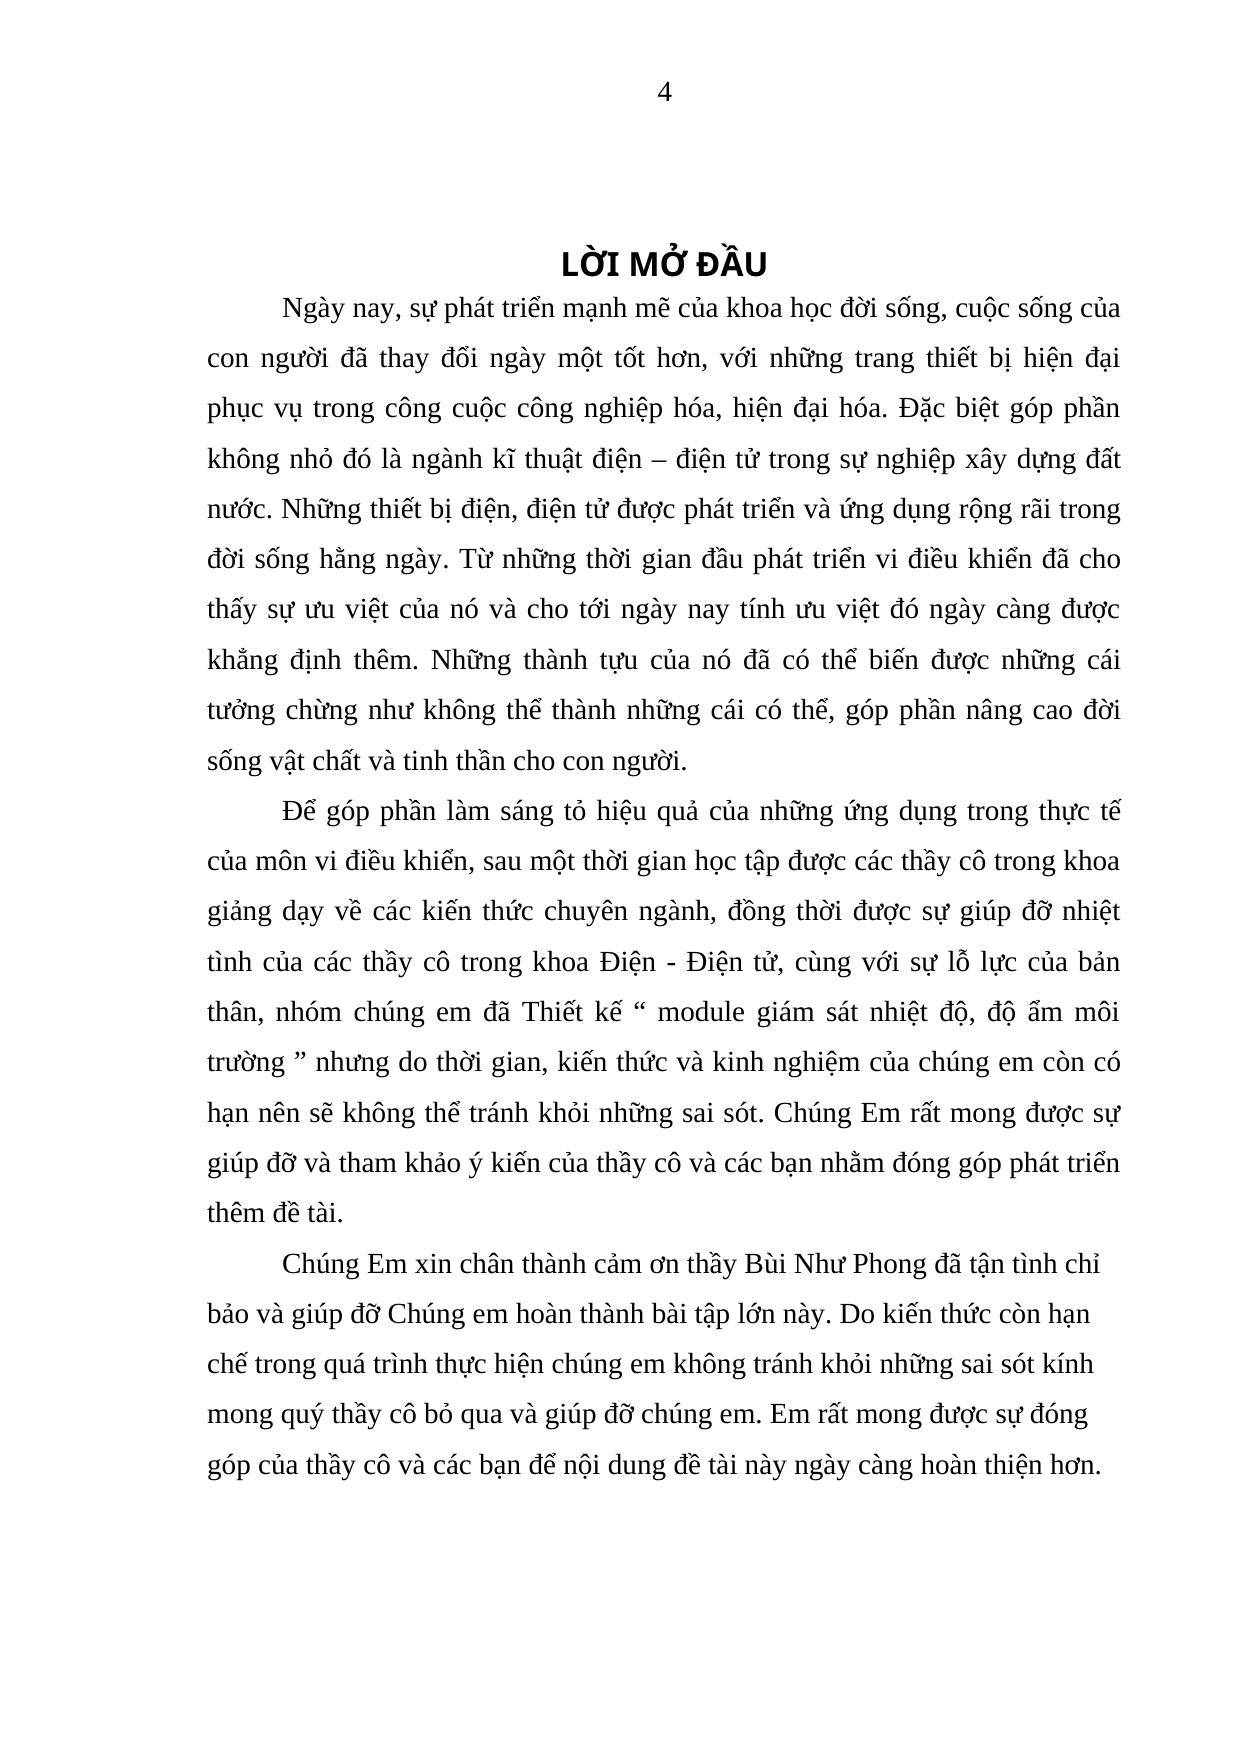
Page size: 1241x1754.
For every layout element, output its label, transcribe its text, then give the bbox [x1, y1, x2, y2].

text Chúng Em xin chân thành cảm ơn thầy Bùi Như Phong đã tận tình chỉ bảo và giúp đỡ Chúng em hoàn thành bài tập lớn này. Do kiến thức còn hạn chế trong quá trình thực hiện chúng em không tránh khỏi những sai sót kính mong quý thầy cô bỏ qua và giúp đỡ chúng em. Em rất mong được sự đóng góp của thầy cô và các bạn để nội dung đề tài này ngày càng hoàn thiện hơn. [207, 1246, 1122, 1481]
text Để góp phần làm sáng tỏ hiệu quả của những ứng dụng trong thực tế của môn vi điều khiển, sau một thời gian học tập được các thầy cô trong khoa giảng dạy về các kiến thức chuyên ngành, đồng thời được sự giúp đỡ nhiệt tình của các thầy cô trong khoa Điện - Điện tử, cùng với sự lỗ lực của bản thân, nhóm chúng em đã Thiết kế “ module giám sát nhiệt độ, độ ẩm môi trường ” nhưng do thời gian, kiến thức và kinh nghiệm của chúng em còn có hạn nên sẽ không thể tránh khỏi những sai sót. Chúng Em rất mong được sự giúp đỡ và tham khảo ý kiến của thầy cô và các bạn nhằm đóng góp phát triển thêm đề tài. [207, 793, 1122, 1229]
subtitle LỜI MỞ ĐẦU [207, 241, 1122, 286]
text Ngày nay, sự phát triển mạnh mẽ của khoa học đời sống, cuộc sống của con người đã thay đổi ngày một tốt hơn, với những trang thiết bị hiện đại phục vụ trong công cuộc công nghiệp hóa, hiện đại hóa. Đặc biệt góp phần không nhỏ đó là ngành kĩ thuật điện – điện tử trong sự nghiệp xây dựng đất nước. Những thiết bị điện, điện tử được phát triển và ứng dụng rộng rãi trong đời sống hằng ngày. Từ những thời gian đầu phát triển vi điều khiển đã cho thấy sự ưu việt của nó và cho tới ngày nay tính ưu việt đó ngày càng được khẳng định thêm. Những thành tựu của nó đã có thể biến được những cái tưởng chừng như không thể thành những cái có thể, góp phần nâng cao đời sống vật chất và tinh thần cho con người. [207, 290, 1122, 776]
